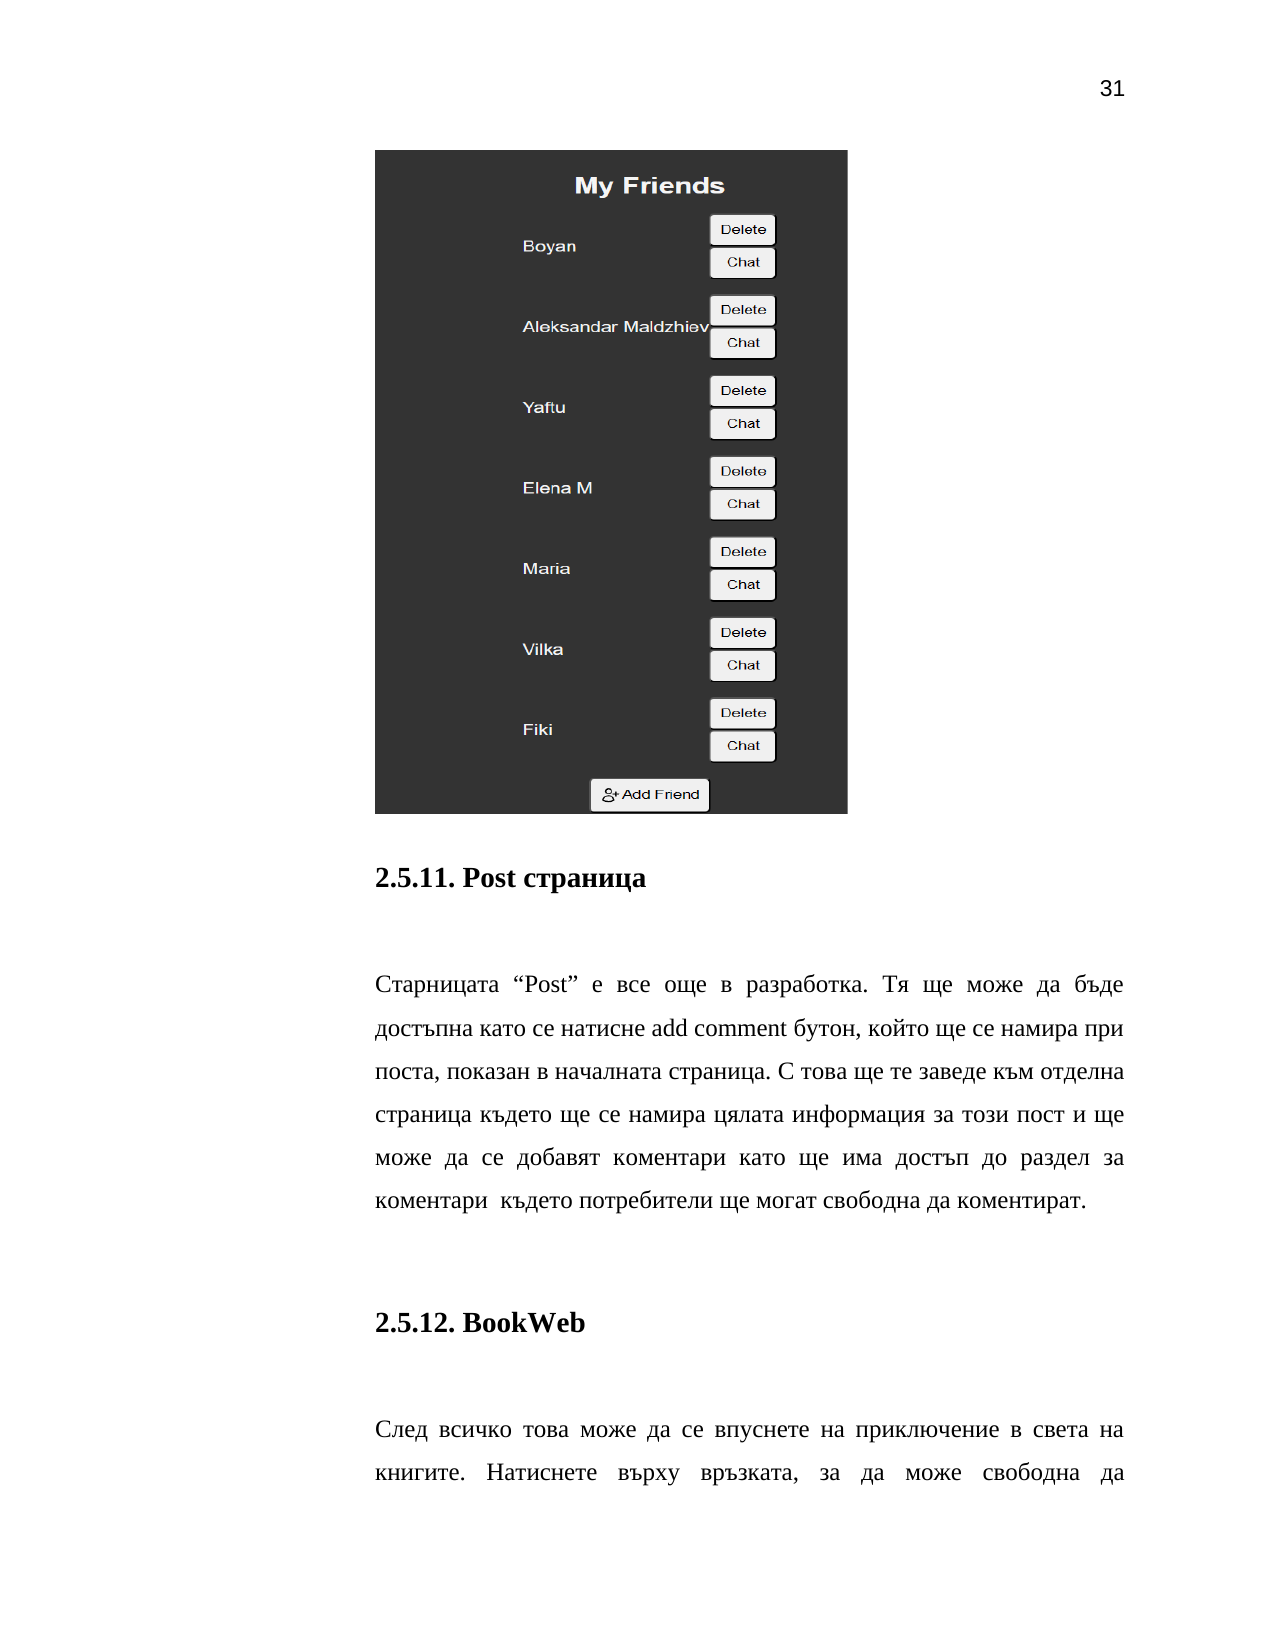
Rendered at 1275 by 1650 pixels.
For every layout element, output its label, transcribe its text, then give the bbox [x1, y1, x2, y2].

subtitle 2.5.11. Post страница [375, 861, 1125, 894]
subtitle 2.5.12. BookWeb [375, 1305, 1125, 1338]
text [375, 1414, 1125, 1486]
text Старницата “Post” е все още в разработка. Тя ще може да бъде достъпна като се натисне add comment бутон, който ще се намира при поста, показан в началната страница. С това ще те заведе към отделна страница където ще се намира цялата информация за този пост и ще може да се добавят коментари като ще има достъп до раздел за коментари където потребители ще могат свободна да коментират. [375, 969, 1125, 1214]
picture [375, 150, 848, 814]
